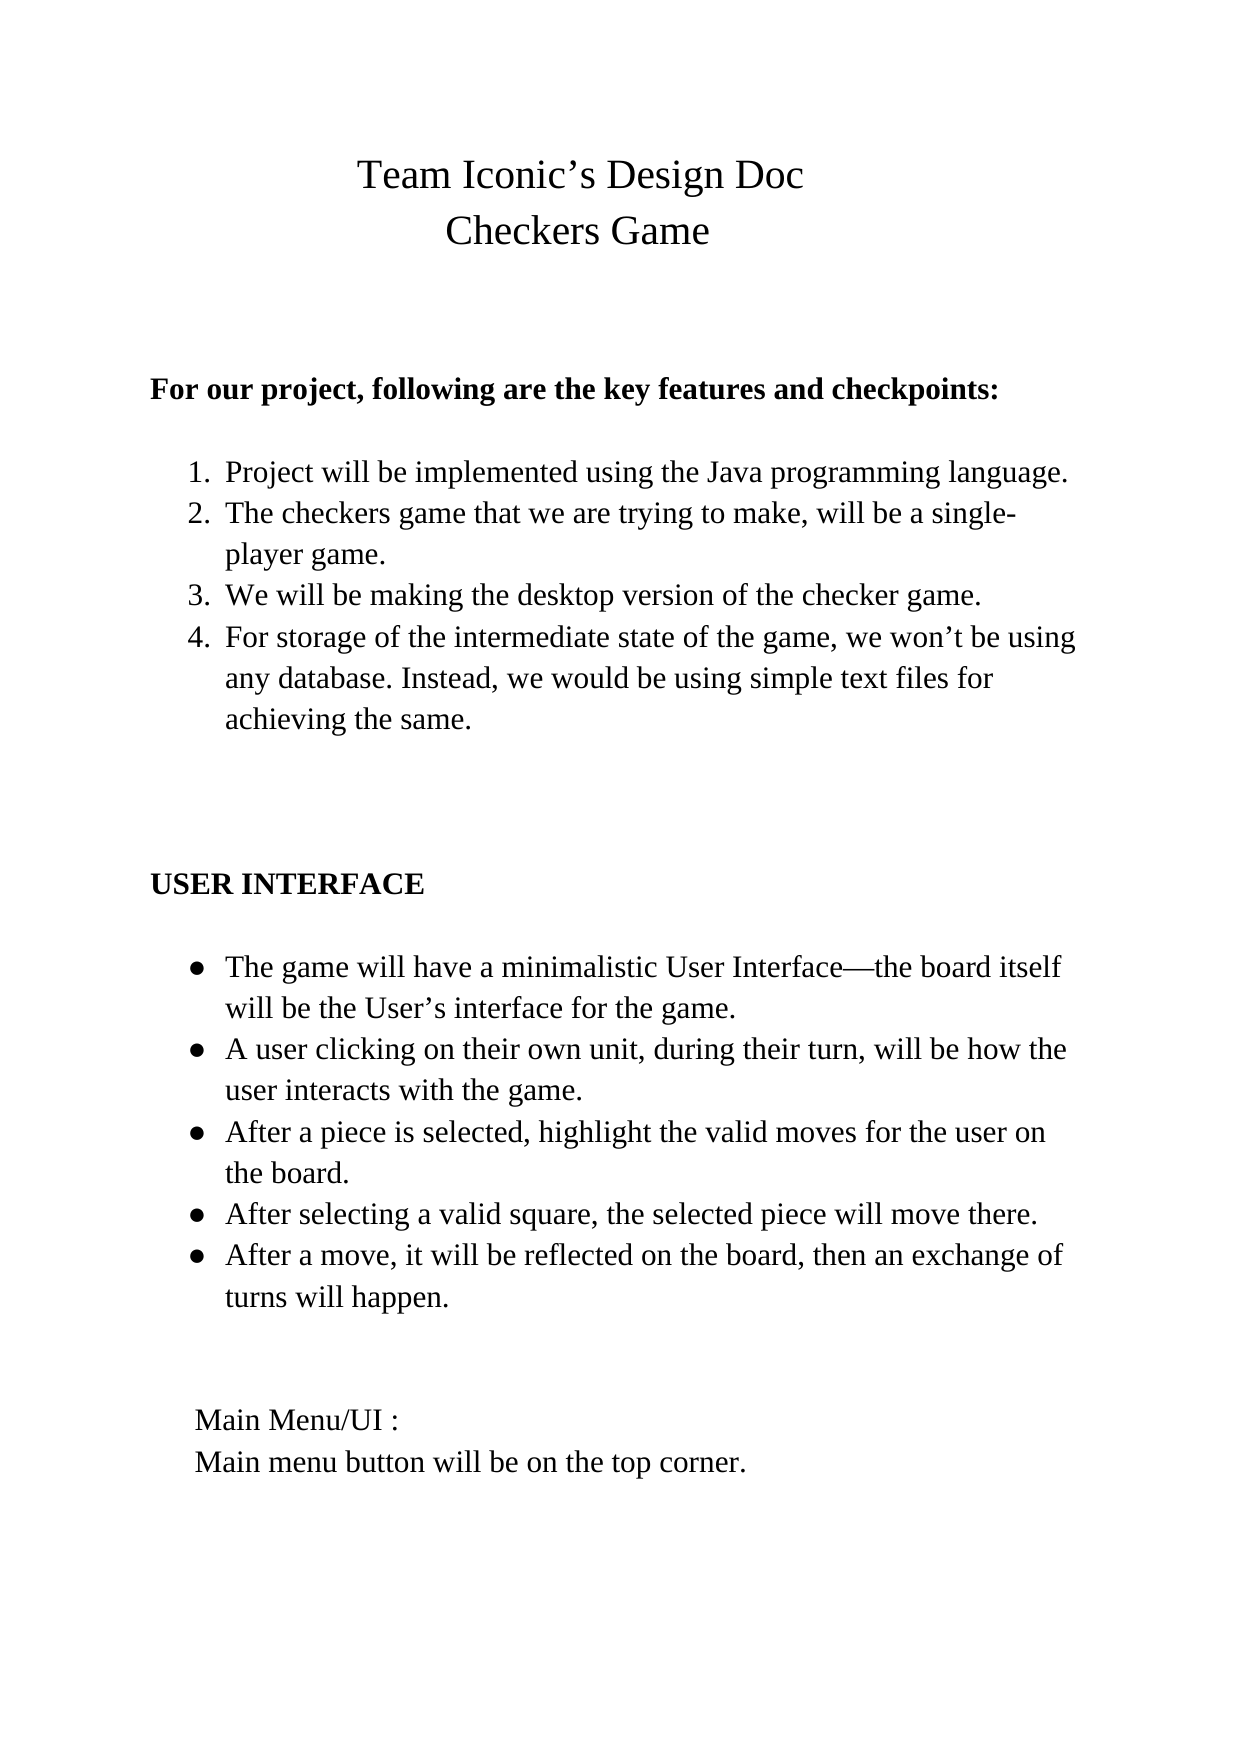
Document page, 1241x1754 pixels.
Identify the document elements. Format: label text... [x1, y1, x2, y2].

list The game will have a minimalistic User Interface—the board itself will be the User’s interface for the game. [187, 948, 1090, 1025]
text Team Iconic’s Design Doc [357, 150, 1090, 198]
list After selecting a valid square, the selected piece will move there. [187, 1195, 1090, 1231]
list A user clicking on their own unit, during their turn, will be how the user interacts with the game. [187, 1030, 1090, 1108]
list The checkers game that we are trying to make, will be a single-player game. [187, 494, 1090, 571]
list After a move, it will be reflected on the board, then an exchange of turns will happen. [187, 1237, 1090, 1314]
list For storage of the intermediate state of the game, we won’t be using any database. Instead, we would be using simple text files for achieving the same. [187, 618, 1090, 736]
list We will be making the desktop version of the checker game. [187, 577, 1090, 613]
text USER INTERFACE [150, 865, 1090, 901]
text For our project, following are the key features and checkpoints: [150, 370, 1153, 406]
text Main Menu/UI : [194, 1402, 1090, 1438]
list After a piece is selected, highlight the valid moves for the user on the board. [187, 1113, 1090, 1190]
list Project will be implemented using the Java programming language. [187, 453, 1090, 489]
text Main menu button will be on the top corner. [194, 1443, 1090, 1479]
text Checkers Game [445, 205, 1090, 253]
